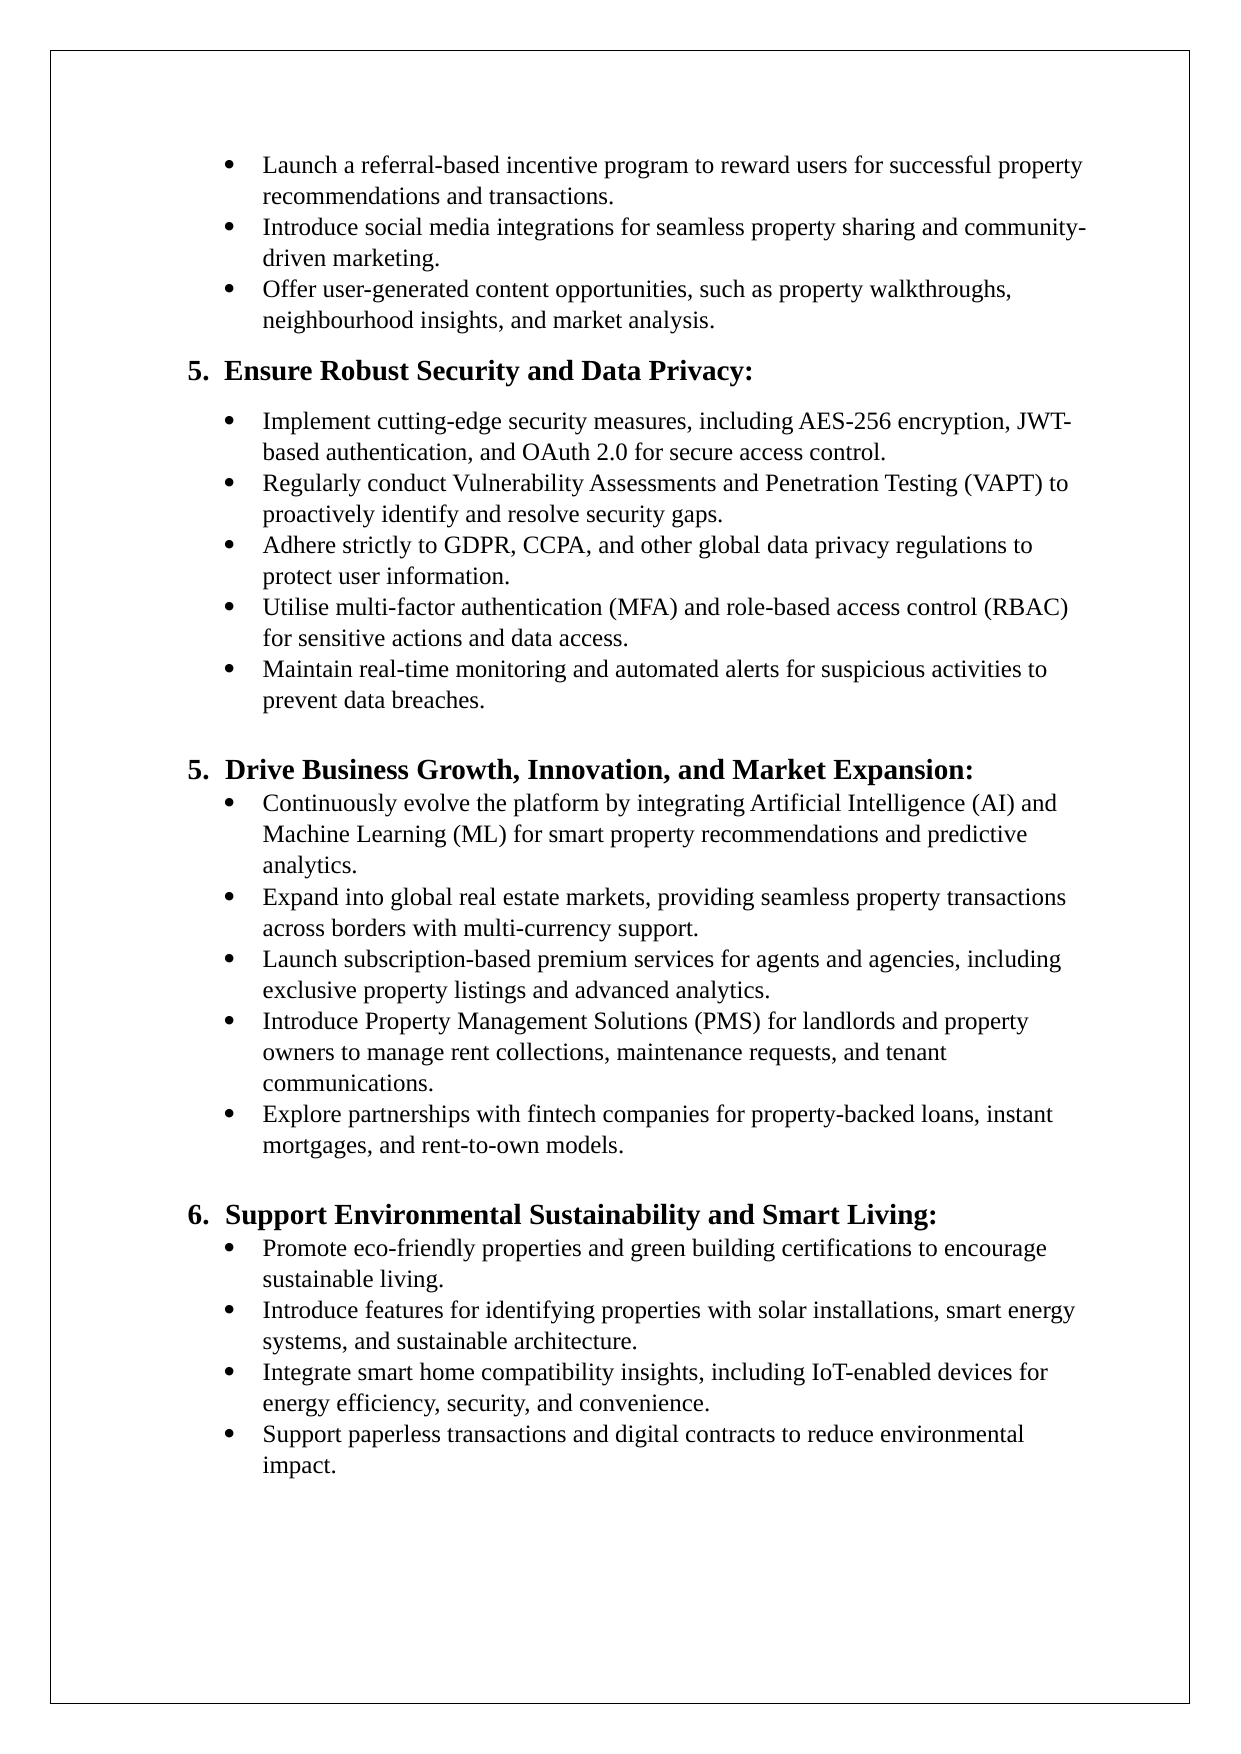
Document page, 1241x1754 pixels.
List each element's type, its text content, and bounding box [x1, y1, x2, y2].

list Expand into global real estate markets, providing seamless property transactions across borders with multi-currency support. [225, 882, 1090, 941]
list Continuously evolve the platform by integrating Artificial Intelligence (AI) and Machine Learning (ML) for smart property recommendations and predictive analytics. [225, 788, 1090, 879]
list Launch a referral-based incentive program to reward users for successful property recommendations and transactions. [225, 150, 1090, 210]
list Integrate smart home compatibility insights, including IoT-enabled devices for energy efficiency, security, and convenience. [225, 1357, 1090, 1417]
list Offer user-generated content opportunities, such as property walkthroughs, neighbourhood insights, and market analysis. [225, 274, 1090, 334]
list Implement cutting-edge security measures, including AES-256 encryption, JWT-based authentication, and OAuth 2.0 for secure access control. [225, 406, 1090, 466]
list Explore partnerships with fintech companies for property-backed loans, instant mortgages, and rent-to-own models. [225, 1099, 1090, 1159]
list Introduce social media integrations for seamless property sharing and community-driven marketing. [225, 212, 1090, 272]
list Introduce features for identifying properties with solar installations, smart energy systems, and sustainable architecture. [225, 1295, 1090, 1355]
list Maintain real-time monitoring and automated alerts for suspicious activities to prevent data breaches. [225, 654, 1090, 714]
list Drive Business Growth, Innovation, and Market Expansion: [187, 752, 1090, 786]
list Support paperless transactions and digital contracts to reduce environmental impact. [225, 1419, 1090, 1479]
list Adhere strictly to GDPR, CCPA, and other global data privacy regulations to protect user information. [225, 530, 1090, 590]
text 5. Ensure Robust Security and Data Privacy: [187, 353, 1090, 386]
list Introduce Property Management Solutions (PMS) for landlords and property owners to manage rent collections, maintenance requests, and tenant communications. [225, 1006, 1090, 1097]
list Launch subscription-based premium services for agents and agencies, including exclusive property listings and advanced analytics. [225, 944, 1090, 1003]
list Utilise multi-factor authentication (MFA) and role-based access control (RBAC) for sensitive actions and data access. [225, 592, 1090, 652]
list Support Environmental Sustainability and Smart Living: [187, 1197, 1090, 1231]
list Regularly conduct Vulnerability Assessments and Penetration Testing (VAPT) to proactively identify and resolve security gaps. [225, 468, 1090, 528]
list Promote eco-friendly properties and green building certifications to encourage sustainable living. [225, 1233, 1090, 1293]
